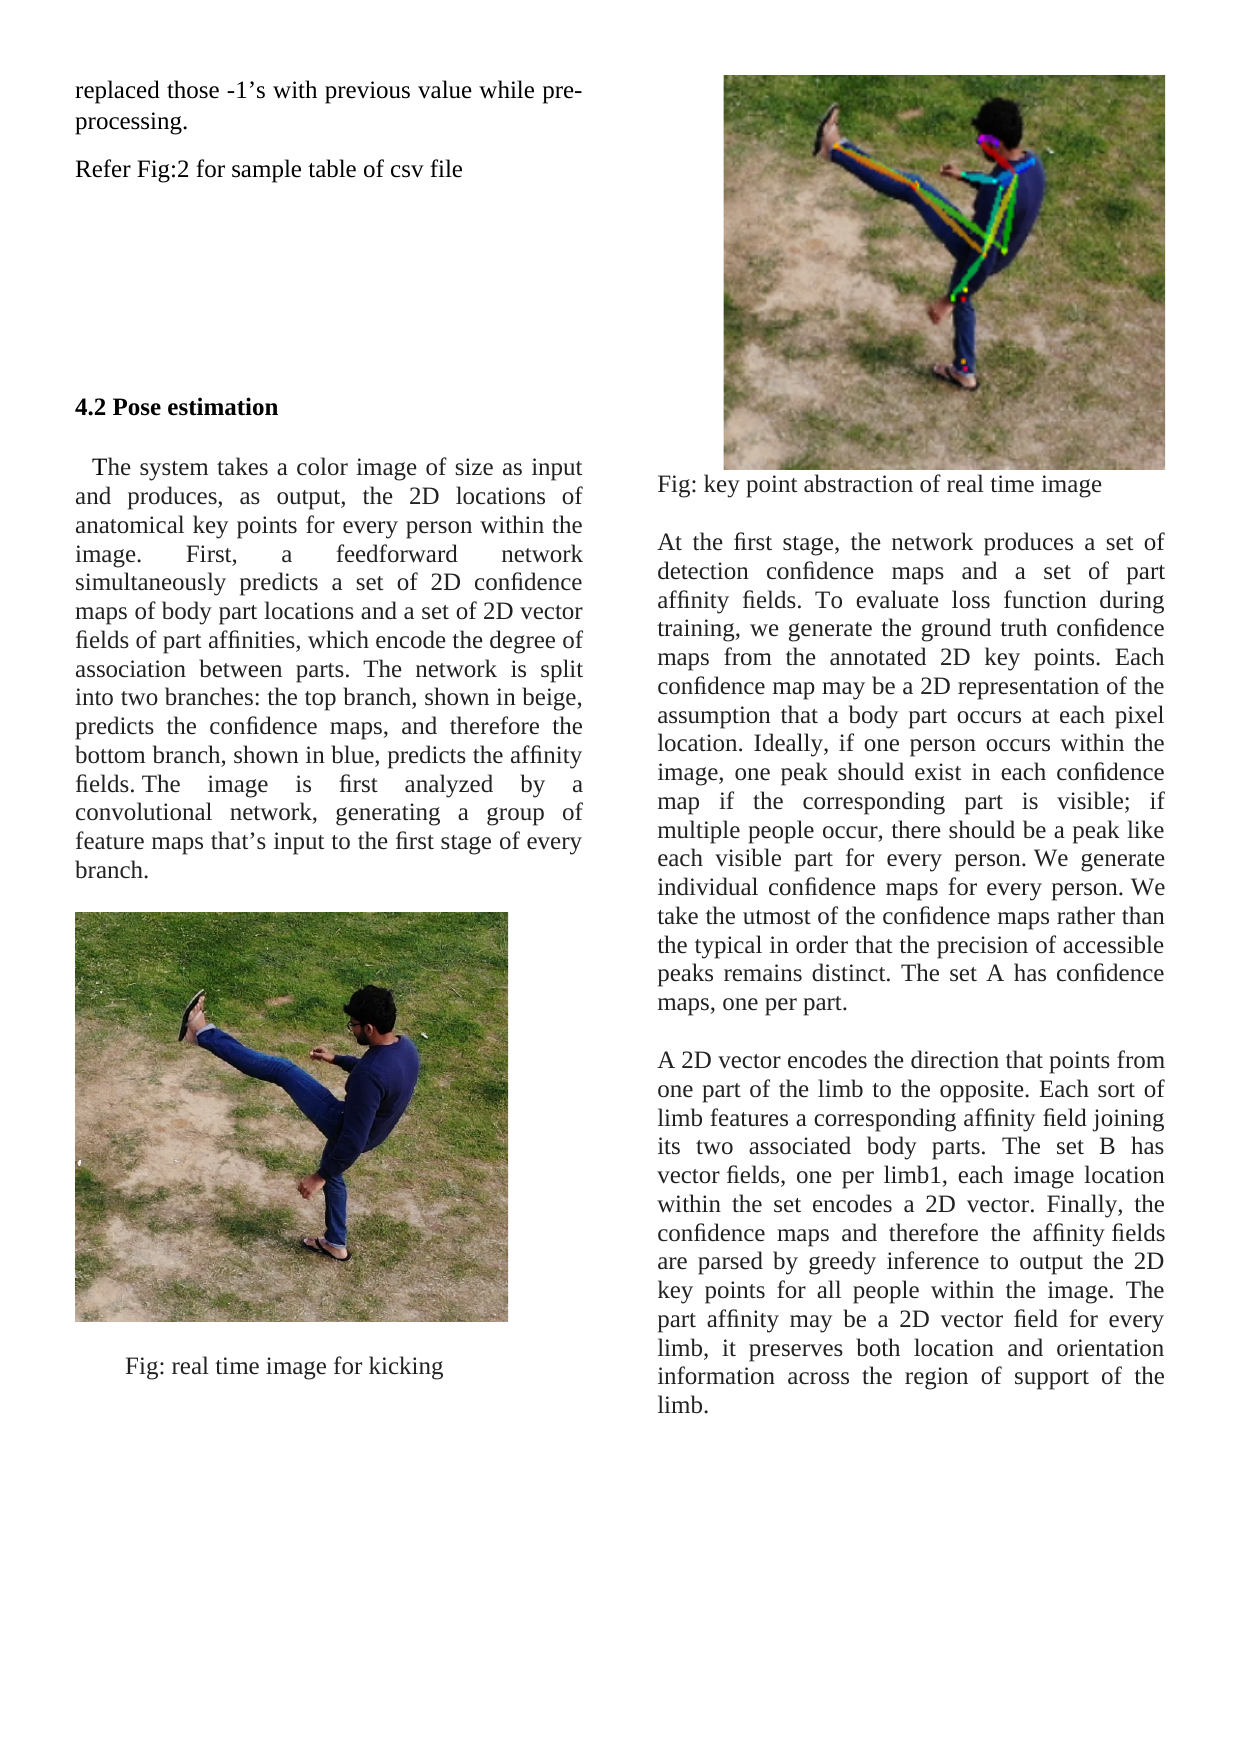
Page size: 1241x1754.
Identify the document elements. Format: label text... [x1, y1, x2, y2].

text Refer Fig:2 for sample table of csv file [75, 154, 583, 182]
picture [723, 75, 1166, 470]
text 4.2 Pose estimation [75, 392, 583, 421]
text The system takes a color image of size as input and produces, as output, the 2D locations of anatomical key points for every person within the image. First, a feedforward network simultaneously predicts a set of 2D conﬁdence maps of body part locations and a set of 2D vector ﬁelds of part afﬁnities, which encode the degree of association between parts. The network is split into two branches: the top branch, shown in beige, predicts the conﬁdence maps, and therefore the bottom branch, shown in blue, predicts the afﬁnity ﬁelds. The image is ﬁrst analyzed by a convolutional network, generating a group of feature maps that’s input to the ﬁrst stage of every branch. [75, 452, 583, 884]
text Fig: real time image for kicking [75, 1351, 583, 1380]
text At the ﬁrst stage, the network produces a set of detection conﬁdence maps and a set of part afﬁnity ﬁelds. To evaluate loss function during training, we generate the ground truth conﬁdence maps from the annotated 2D key points. Each conﬁdence map may be a 2D representation of the assumption that a body part occurs at each pixel location. Ideally, if one person occurs within the image, one peak should exist in each conﬁdence map if the corresponding part is visible; if multiple people occur, there should be a peak like each visible part for every person. We generate individual conﬁdence maps for every person. We take the utmost of the conﬁdence maps rather than the typical in order that the precision of accessible peaks remains distinct. The set A has conﬁdence maps, one per part. [657, 527, 1165, 1016]
picture [75, 912, 509, 1322]
text A 2D vector encodes the direction that points from one part of the limb to the opposite. Each sort of limb features a corresponding afﬁnity ﬁeld joining its two associated body parts. The set B has vector ﬁelds, one per limb1, each image location within the set encodes a 2D vector. Finally, the conﬁdence maps and therefore the afﬁnity ﬁelds are parsed by greedy inference to output the 2D key points for all people within the image. The part afﬁnity may be a 2D vector ﬁeld for every limb, it preserves both location and orientation information across the region of support of the limb. [657, 1045, 1165, 1419]
